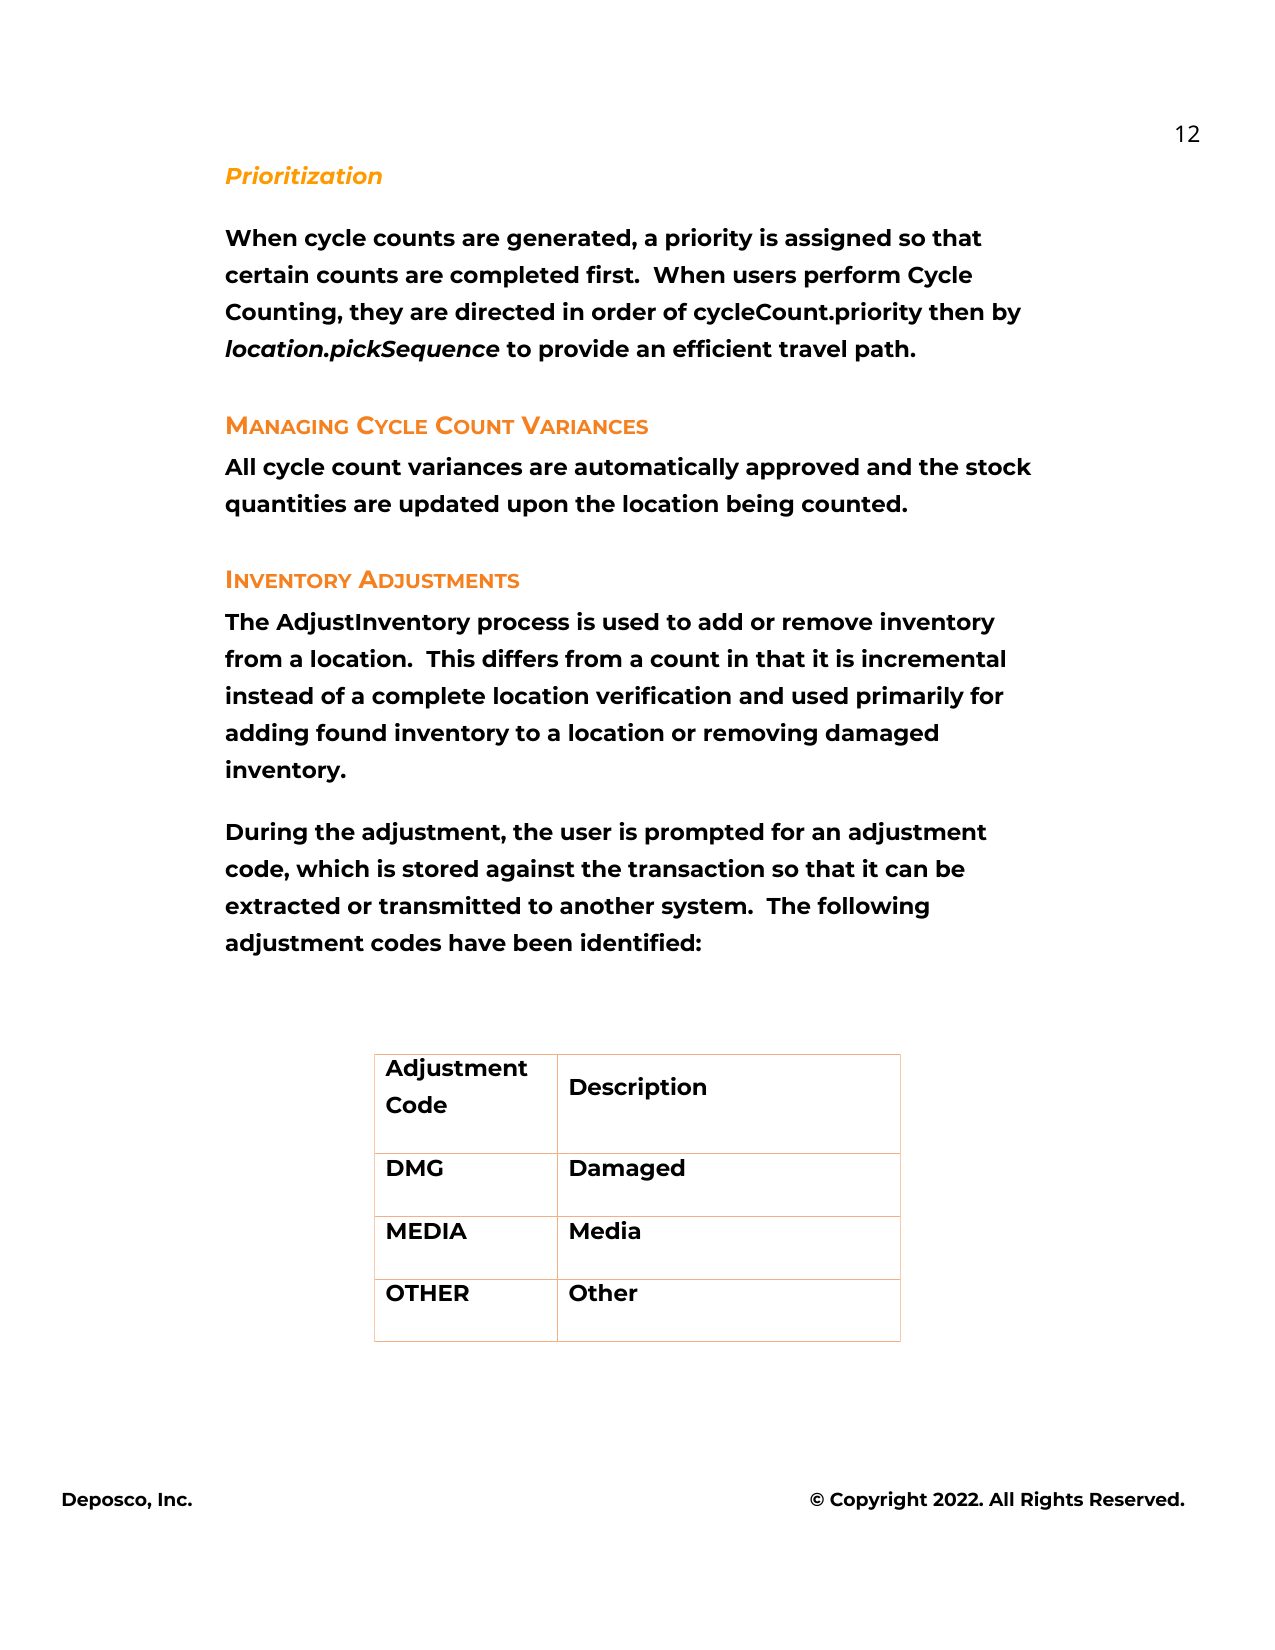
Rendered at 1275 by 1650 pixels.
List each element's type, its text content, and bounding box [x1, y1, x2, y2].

text When cycle counts are generated, a priority is assigned so that certain counts are completed first. When users perform Cycle Counting, they are directed in order of cycleCount.priority then by location.pickSequence to provide an efficient travel path. [225, 224, 1050, 363]
subtitle Managing Cycle Count Variances [225, 410, 1050, 441]
text All cycle count variances are automatically approved and the stock quantities are updated upon the location being counted. [225, 453, 1050, 518]
table_header Description [558, 1055, 900, 1153]
table_cell DMG [375, 1154, 557, 1216]
table_cell Media [558, 1217, 900, 1278]
text During the adjustment, the user is prompted for an adjustment code, which is stored against the transaction so that it can be extracted or transmitted to another system. The following adjustment codes have been identified: [225, 818, 1050, 957]
table_cell OTHER [375, 1280, 557, 1341]
text The AdjustInventory process is used to add or remove inventory from a location. This differs from a count in that it is incremental instead of a complete location verification and used primarily for adding found inventory to a location or removing damaged inventory. [225, 608, 1050, 784]
subtitle Inventory Adjustments [225, 565, 1050, 595]
table_cell MEDIA [375, 1217, 557, 1278]
subtitle Prioritization [225, 162, 1050, 190]
table_cell Other [558, 1280, 900, 1341]
table_header Adjustment Code [375, 1055, 557, 1153]
table_cell Damaged [558, 1154, 900, 1216]
